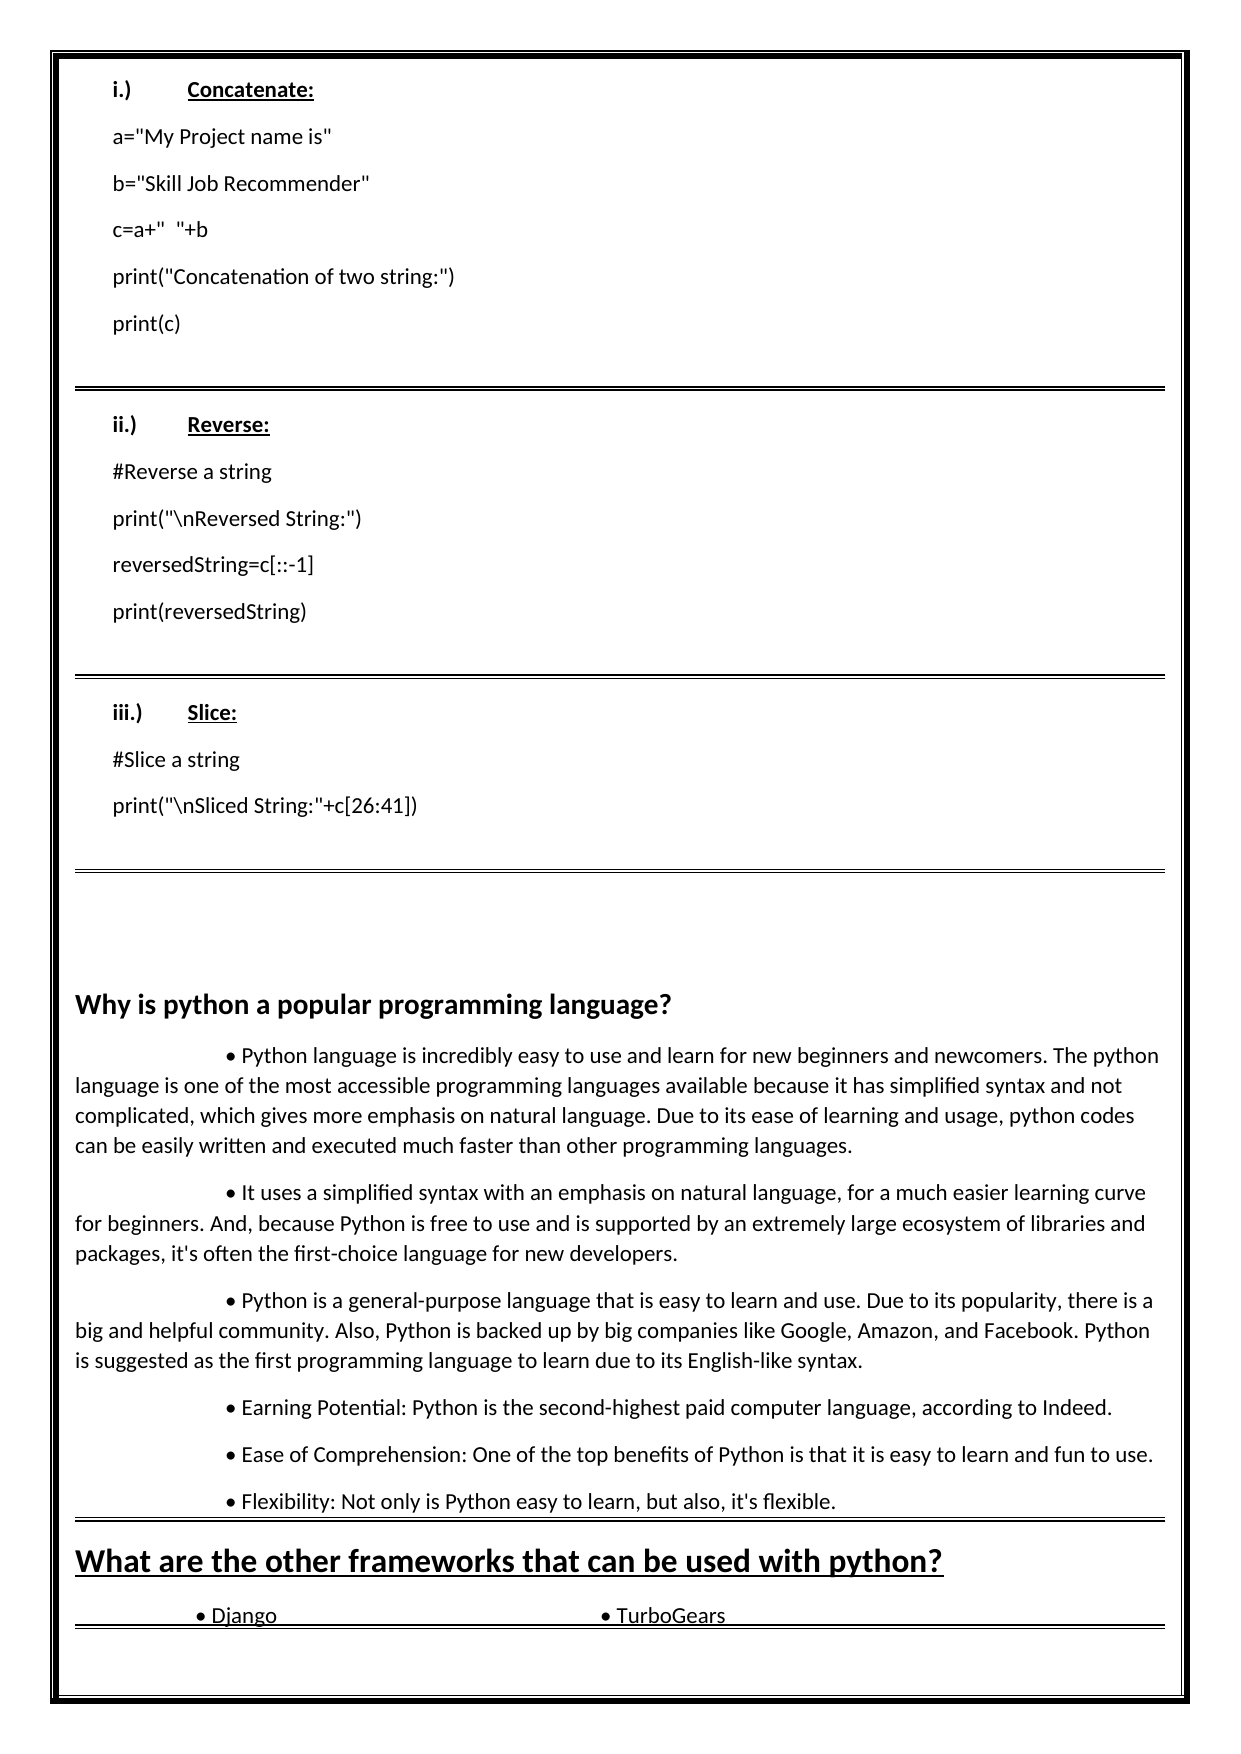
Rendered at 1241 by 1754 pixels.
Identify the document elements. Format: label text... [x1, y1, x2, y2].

text • Python is a general-purpose language that is easy to learn and use. Due to its popularity, there is a big and helpful community. Also, Python is backed up by big companies like Google, Amazon, and Facebook. Python is suggested as the first programming language to learn due to its English-like syntax. [75, 1286, 1165, 1374]
text • Django • TurboGears [75, 1601, 1165, 1624]
text print("\nReversed String:") [112, 504, 1165, 532]
text print(c) [112, 309, 1165, 337]
text • Python language is incredibly easy to use and learn for new beginners and newcomers. The python language is one of the most accessible programming languages available because it has simplified syntax and not complicated, which gives more emphasis on natural language. Due to its ease of learning and usage, python codes can be easily written and executed much faster than other programming languages. [75, 1041, 1165, 1160]
text print("Concatenation of two string:") [112, 262, 1165, 291]
text #Reverse a string [112, 457, 1165, 485]
list Reverse: [112, 410, 1165, 438]
text • It uses a simplified syntax with an emphasis on natural language, for a much easier learning curve for beginners. And, because Python is free to use and is supported by an extremely large ecosystem of libraries and packages, it's often the first-choice language for new developers. [75, 1178, 1165, 1267]
text print(reversedString) [112, 597, 1165, 625]
text What are the other frameworks that can be used with python? [75, 1541, 1165, 1581]
text b="Skill Job Recommender" [112, 169, 1165, 197]
text Why is python a popular programming language? [75, 986, 1165, 1022]
text print("\nSliced String:"+c[26:41]) [112, 792, 1165, 820]
text c=a+" "+b [112, 216, 1165, 244]
text #Slice a string [112, 745, 1165, 773]
text • Ease of Comprehension: One of the top benefits of Python is that it is easy to learn and fun to use. [75, 1440, 1165, 1468]
list Slice: [112, 698, 1165, 726]
text • Flexibility: Not only is Python easy to learn, but also, it's flexible. [75, 1487, 1165, 1517]
text • Earning Potential: Python is the second-highest paid computer language, according to Indeed. [75, 1393, 1165, 1421]
text reversedString=c[::-1] [112, 551, 1165, 578]
list Concatenate: [112, 75, 1165, 103]
text a="My Project name is" [112, 122, 1165, 150]
